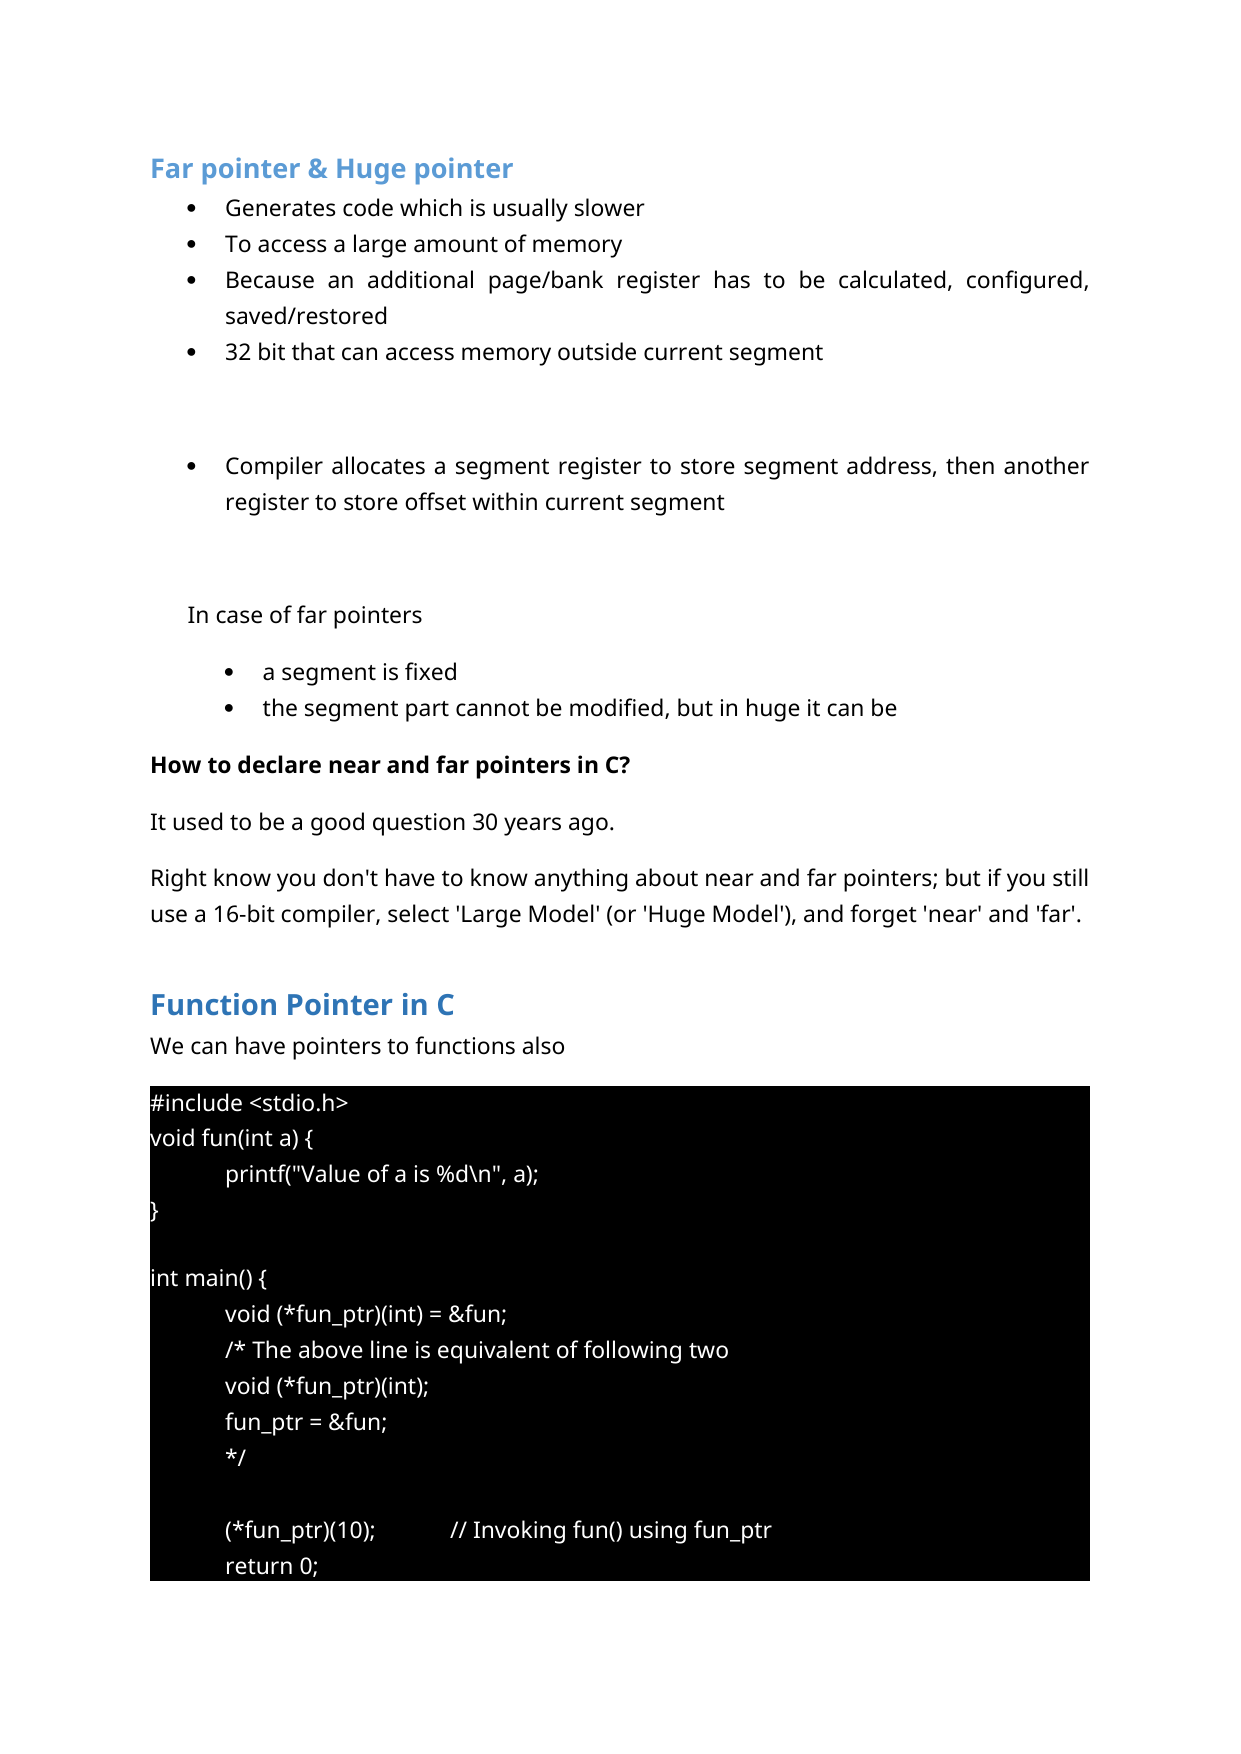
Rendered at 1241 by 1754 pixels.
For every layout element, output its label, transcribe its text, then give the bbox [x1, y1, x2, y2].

list Compiler allocates a segment register to store segment address, then another register to store offset within current segment [187, 450, 1090, 517]
text void (*fun_ptr)(int) = &fun; [150, 1298, 1090, 1329]
list Generates code which is usually slower [187, 192, 1090, 224]
text (*fun_ptr)(10); // Invoking fun() using fun_ptr [150, 1514, 1090, 1545]
text fun_ptr = &fun; [150, 1406, 1090, 1437]
text return 0; [150, 1550, 1090, 1581]
list To access a large amount of memory [187, 228, 1090, 259]
text int main() { [150, 1262, 1090, 1294]
text void fun(int a) { [150, 1122, 1090, 1154]
text void (*fun_ptr)(int); [150, 1370, 1090, 1401]
subtitle Far pointer & Huge pointer [150, 150, 1090, 187]
text printf("Value of a is %d\n", a); [150, 1158, 1090, 1189]
list 32 bit that can access memory outside current segment [187, 336, 1090, 367]
text We can have pointers to functions also [150, 1030, 1090, 1061]
text #include <stdio.h> [150, 1086, 1090, 1118]
text Right know you don't have to know anything about near and far pointers; but if you still use a 16-bit compiler, select 'Large Model' (or 'Huge Model'), and forget 'near' and 'far'. [150, 862, 1090, 929]
text /* The above line is equivalent of following two [150, 1334, 1090, 1366]
list Because an additional page/bank register has to be calculated, configured, saved/restored [187, 264, 1090, 331]
list the segment part cannot be modified, but in huge it can be [225, 692, 1090, 723]
list a segment is fixed [225, 656, 1090, 687]
text How to declare near and far pointers in C? [150, 749, 1090, 780]
text } [150, 1194, 1090, 1226]
text In case of far pointers [187, 599, 1090, 630]
text */ [150, 1442, 1090, 1473]
text It used to be a good question 30 years ago. [150, 805, 1090, 837]
subtitle Function Pointer in C [150, 984, 1090, 1024]
